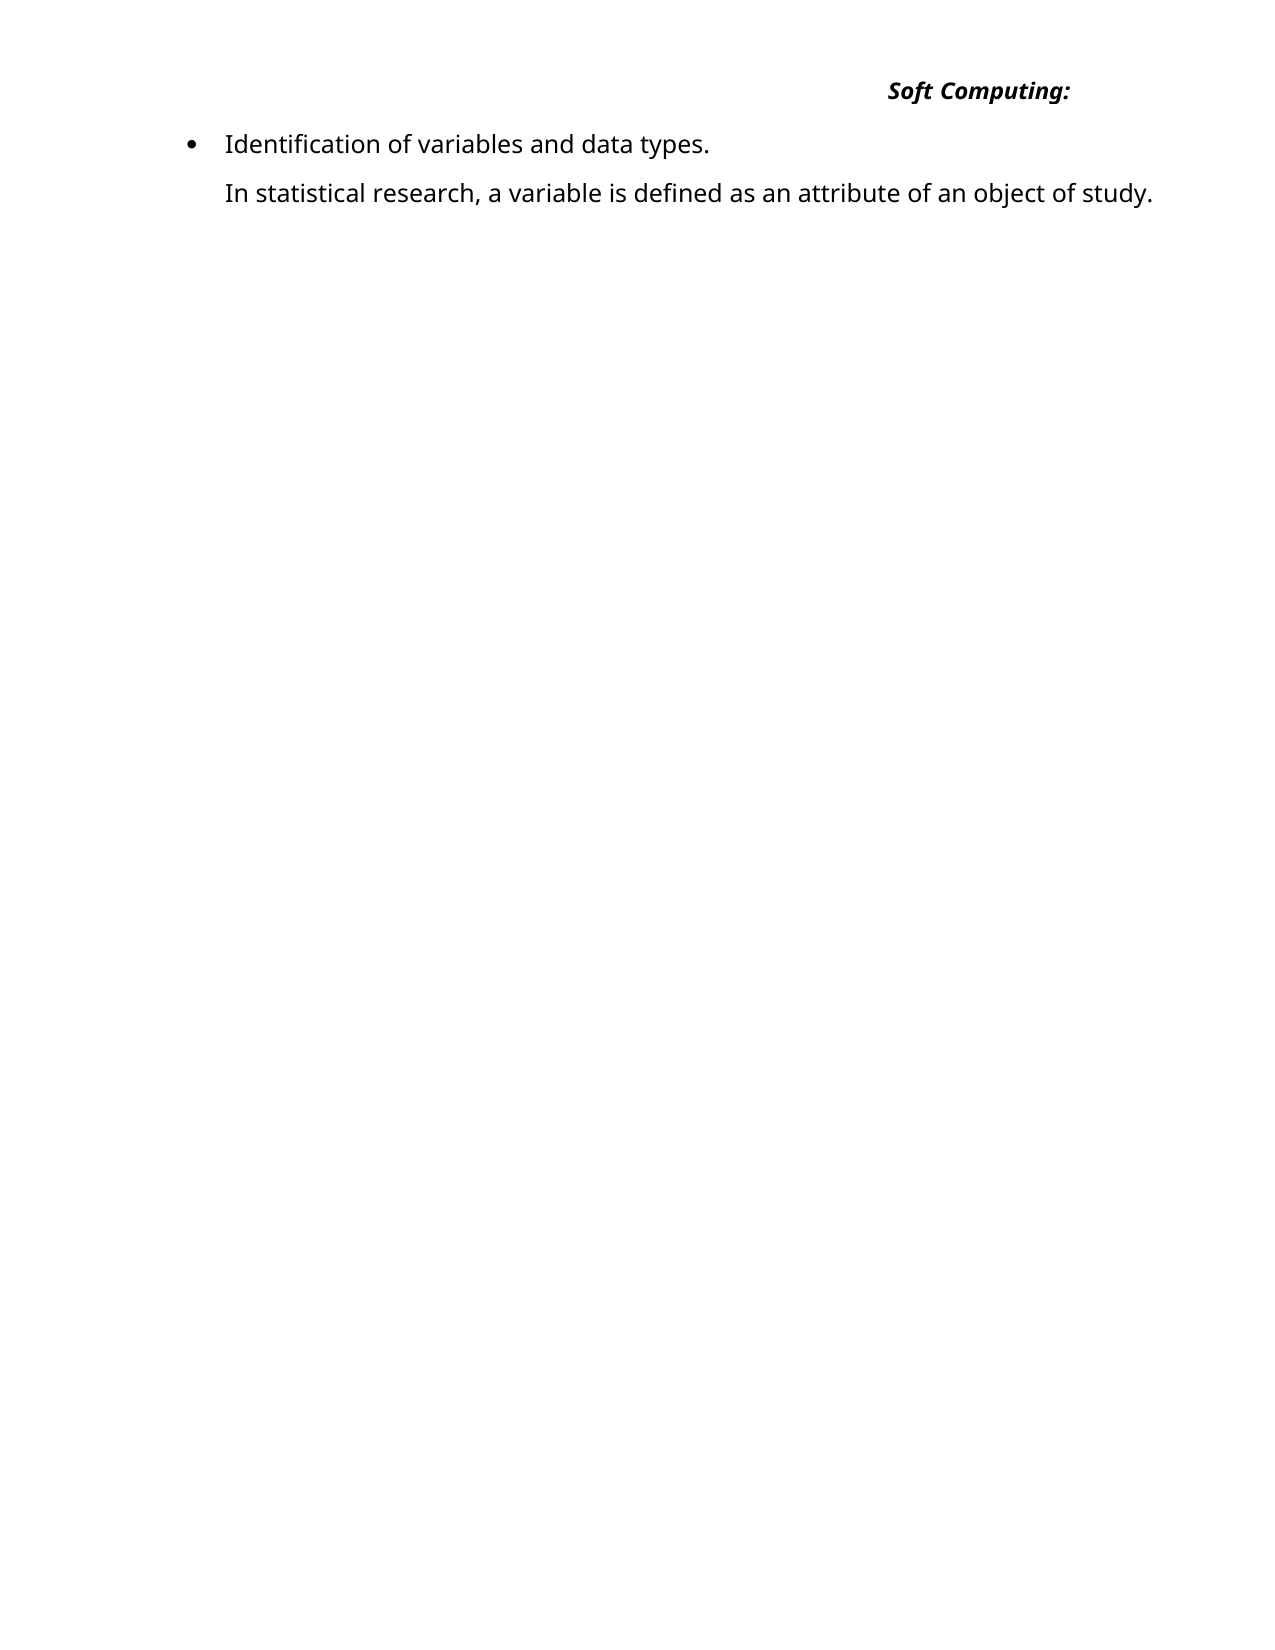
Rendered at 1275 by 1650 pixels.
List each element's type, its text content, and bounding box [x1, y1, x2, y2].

text In statistical research, a variable is defined as an attribute of an object of study. [225, 176, 1200, 210]
list Identification of variables and data types. [187, 127, 1200, 161]
